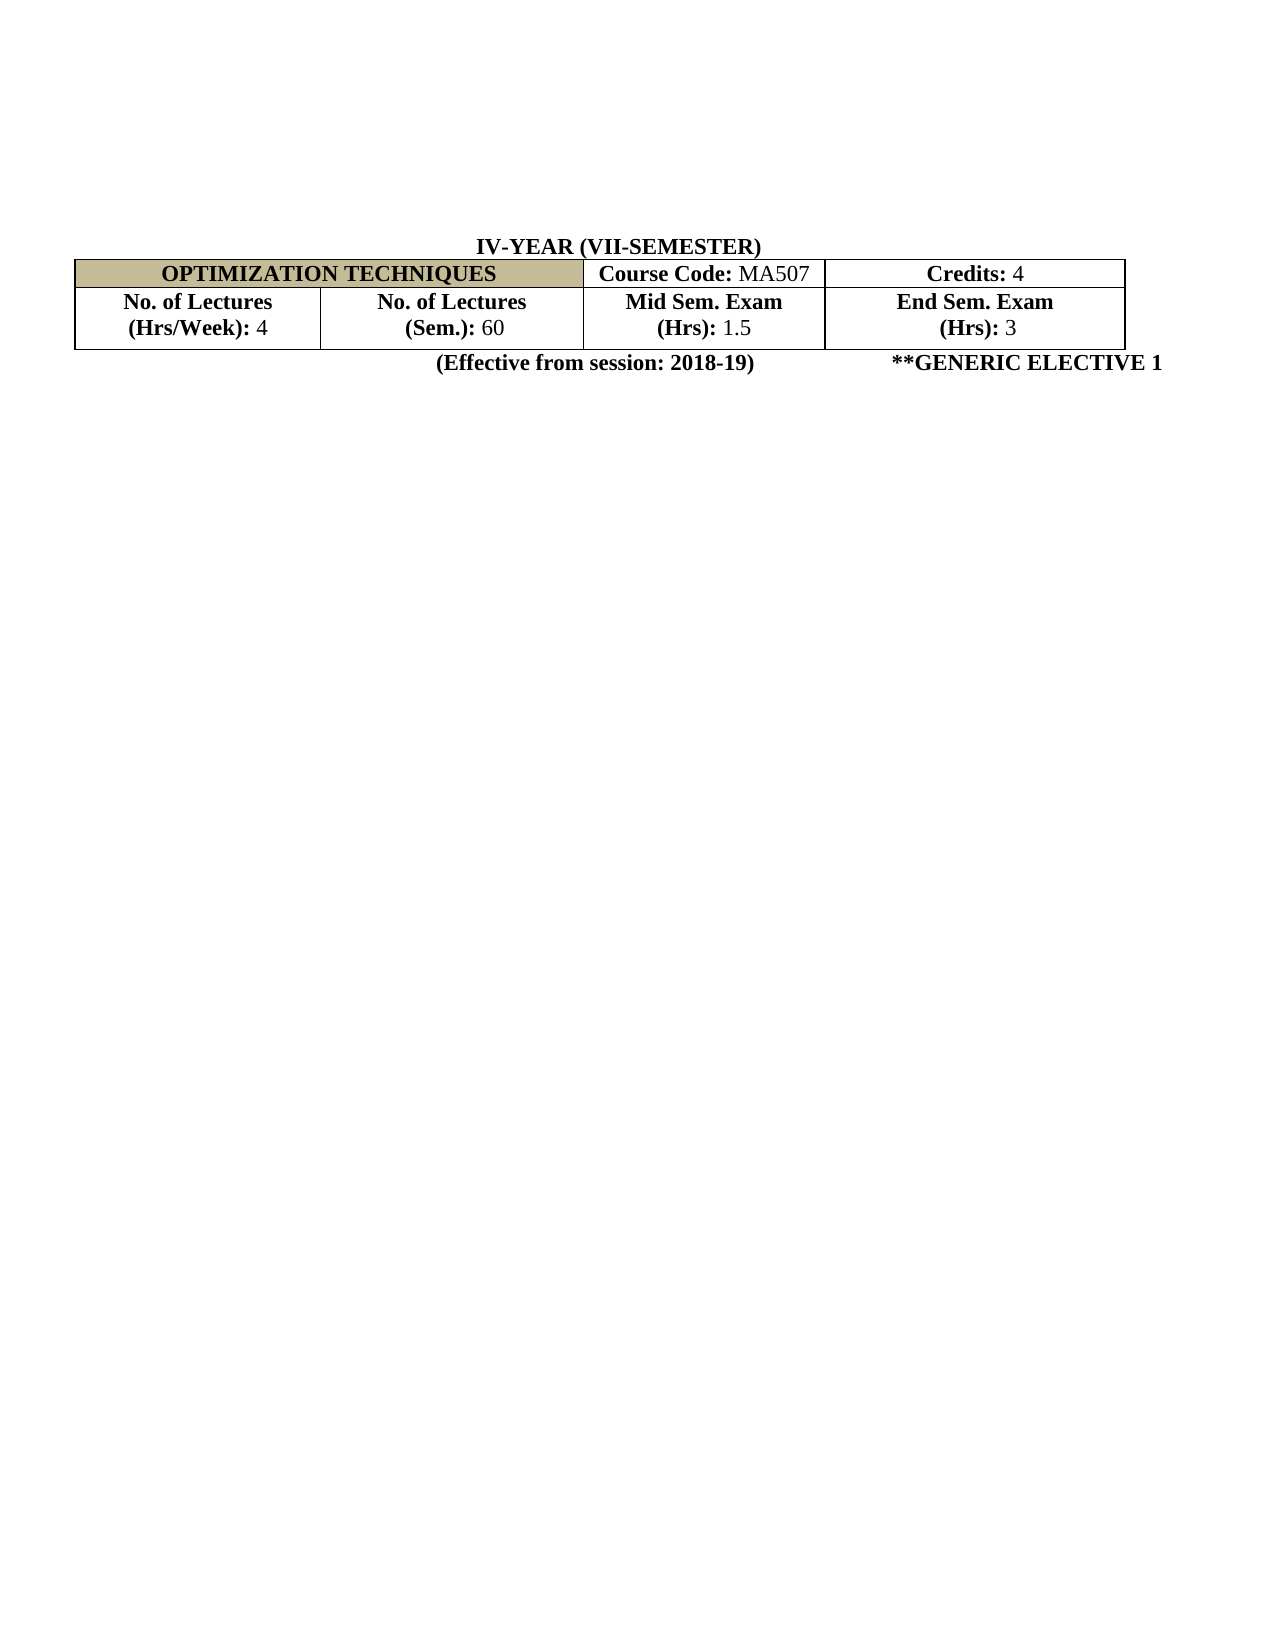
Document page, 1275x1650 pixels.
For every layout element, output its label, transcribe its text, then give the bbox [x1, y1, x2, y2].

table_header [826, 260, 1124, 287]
text (Effective from session: 2018-19) **GENERIC ELECTIVE 1 [75, 349, 1162, 376]
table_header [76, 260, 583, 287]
text IV-YEAR (VII-SEMESTER) [75, 233, 1162, 259]
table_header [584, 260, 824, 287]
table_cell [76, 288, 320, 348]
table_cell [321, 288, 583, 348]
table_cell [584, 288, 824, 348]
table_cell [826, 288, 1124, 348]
